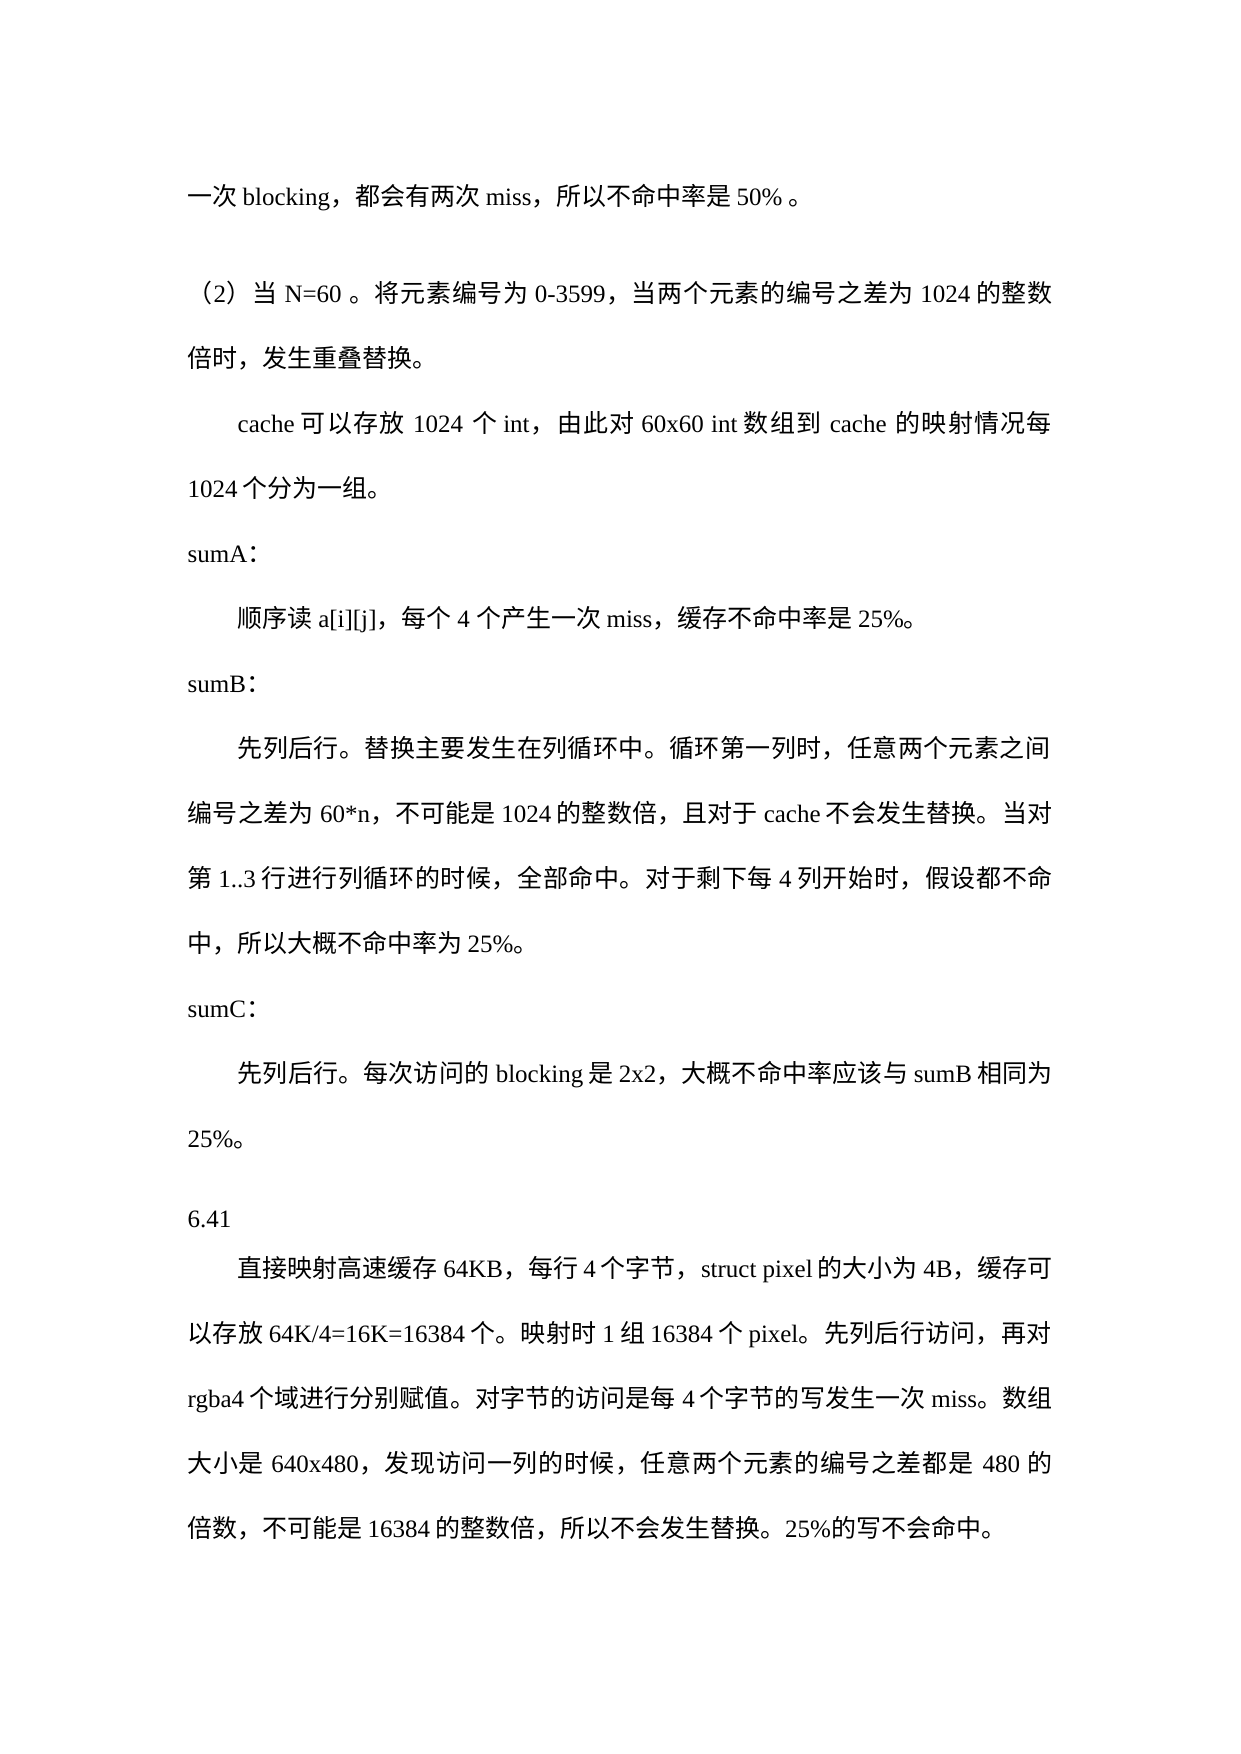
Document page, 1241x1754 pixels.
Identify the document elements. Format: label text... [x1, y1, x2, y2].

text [187, 162, 1053, 227]
text 顺序读 a[i][j]，每个 4 个产生一次 miss，缓存不命中率是 25%。 [187, 584, 1053, 649]
text 先列后行。每次访问的 blocking是2x2，大概不命中率应该与sumB相同为 25%。 [187, 1039, 1053, 1169]
text sumA： [187, 519, 1053, 584]
text 先列后行。替换主要发生在列循环中。循环第一列时，任意两个元素之间编号之差为 60*n，不可能是1024的整数倍，且对于cache不会发生替换。当对第1..3行进行列循环的时候，全部命中。对于剩下每4列开始时，假设都不命中，所以大概不命中率为25%。 [187, 714, 1053, 974]
text cache可以存放 1024 个int，由此对60x60 int数组到 cache 的映射情况每1024个分为一组。 [187, 389, 1053, 519]
text （2）当 N=60 。将元素编号为0-3599，当两个元素的编号之差为1024的整数倍时，发生重叠替换。 [187, 259, 1053, 389]
text sumC： [187, 974, 1053, 1039]
text 6.41 [187, 1202, 1053, 1234]
text 直接映射高速缓存64KB，每行4个字节，struct pixel的大小为4B，缓存可以存放64K/4=16K=16384个。映射时1组16384个pixel。先列后行访问，再对rgba4个域进行分别赋值。对字节的访问是每4个字节的写发生一次miss。数组大小是 640x480，发现访问一列的时候，任意两个元素的编号之差都是 480 的倍数，不可能是16384的整数倍，所以不会发生替换。25%的写不会命中。 [187, 1234, 1053, 1559]
text sumB： [187, 649, 1053, 714]
